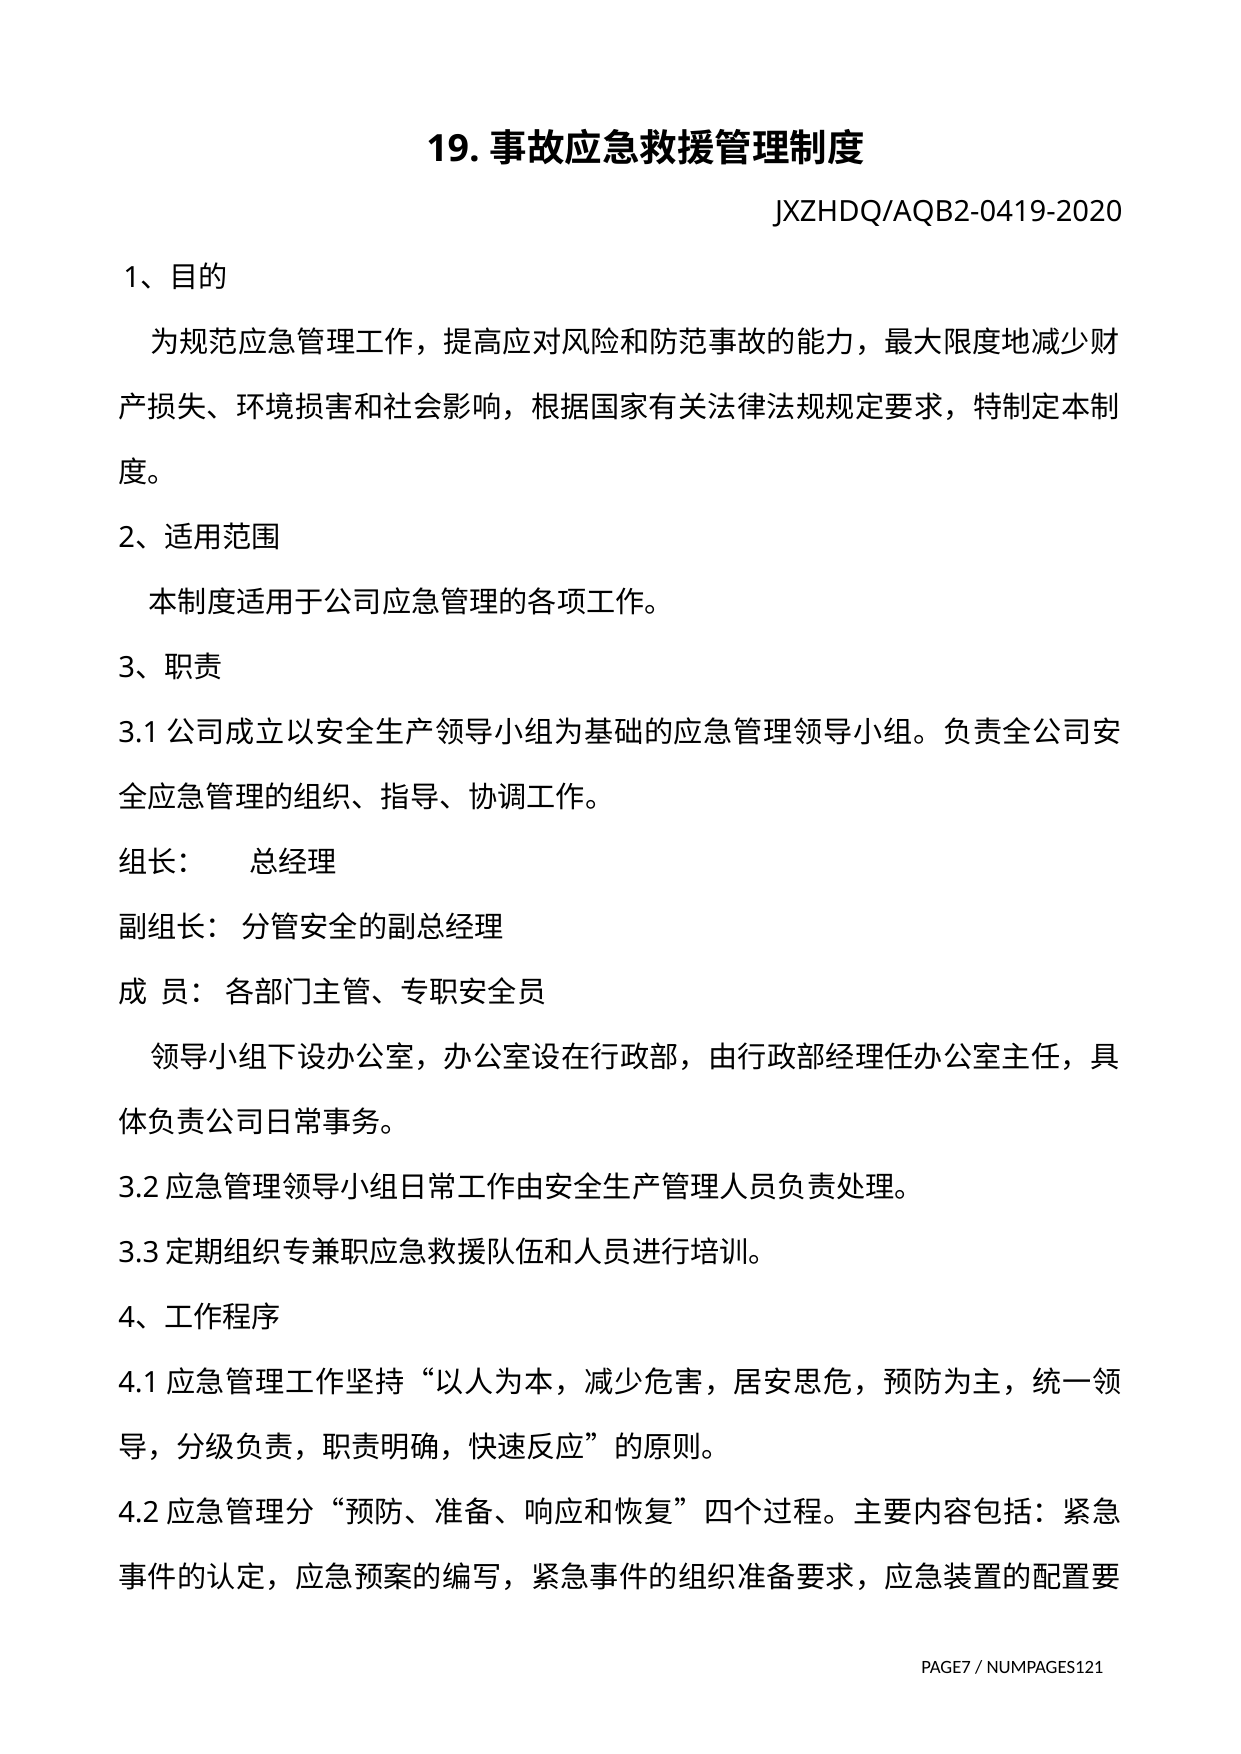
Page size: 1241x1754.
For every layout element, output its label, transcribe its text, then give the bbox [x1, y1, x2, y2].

text 副组长： 分管安全的副总经理 [118, 892, 1122, 957]
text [118, 1477, 1122, 1607]
text 领导小组下设办公室，办公室设在行政部，由行政部经理任办公室主任，具体负责公司日常事务。 [118, 1022, 1122, 1152]
text 4、工作程序 [118, 1282, 1122, 1347]
text 本制度适用于公司应急管理的各项工作。 [118, 567, 1122, 632]
list 事故应急救援管理制度 [118, 112, 1122, 177]
text 3.3定期组织专兼职应急救援队伍和人员进行培训。 [118, 1217, 1122, 1282]
text 1、目的 [118, 242, 1122, 307]
text 2、适用范围 [118, 502, 1122, 567]
text JXZHDQ/AQB2-0419-2020 [118, 177, 1122, 242]
text 为规范应急管理工作，提高应对风险和防范事故的能力，最大限度地减少财产损失、环境损害和社会影响，根据国家有关法律法规规定要求，特制定本制度。 [118, 307, 1122, 502]
text 组长： 总经理 [118, 827, 1122, 892]
text 4.1应急管理工作坚持“以人为本，减少危害，居安思危，预防为主，统一领导，分级负责，职责明确，快速反应”的原则。 [118, 1347, 1122, 1477]
text 3、职责 [118, 632, 1122, 697]
text 3.2应急管理领导小组日常工作由安全生产管理人员负责处理。 [118, 1152, 1122, 1217]
text 3.1公司成立以安全生产领导小组为基础的应急管理领导小组。负责全公司安全应急管理的组织、指导、协调工作。 [118, 697, 1122, 827]
text 成 员： 各部门主管、专职安全员 [118, 957, 1122, 1022]
